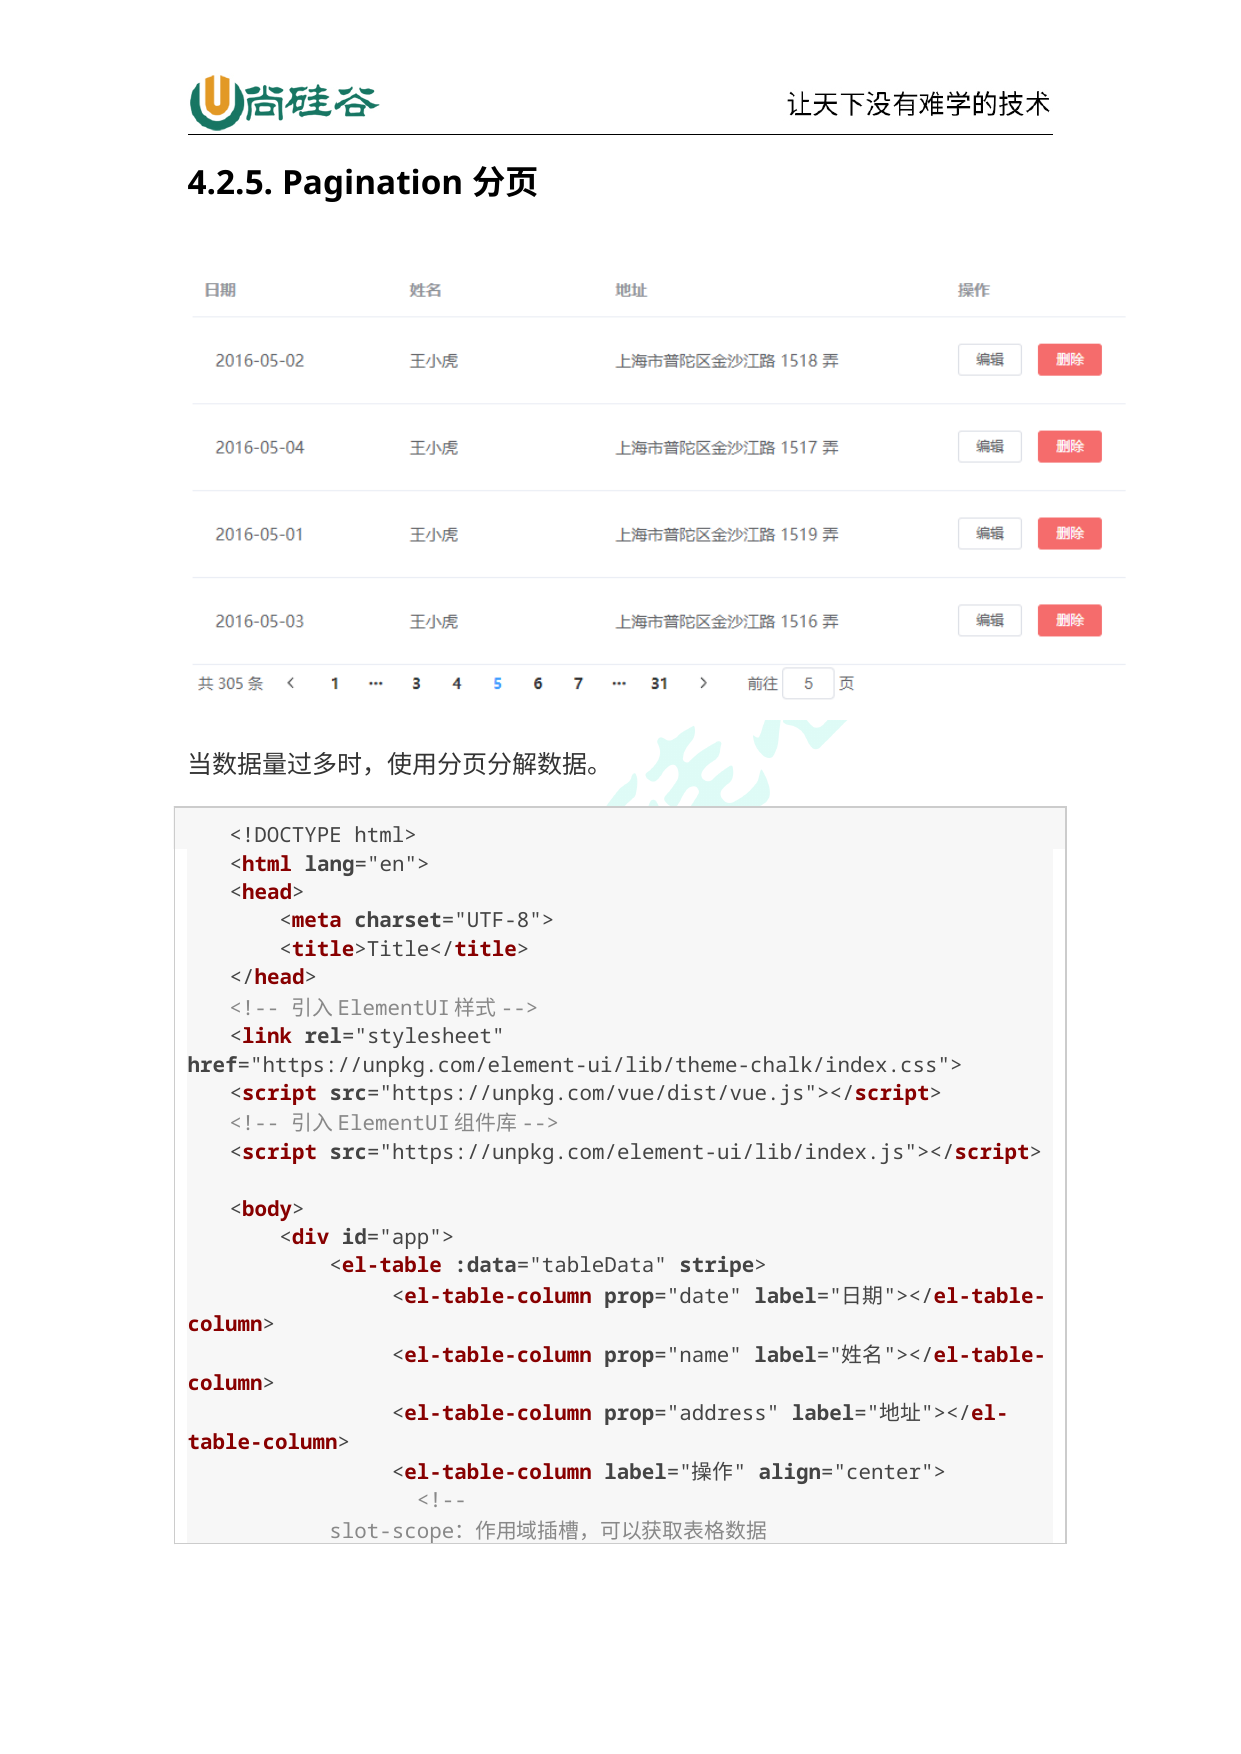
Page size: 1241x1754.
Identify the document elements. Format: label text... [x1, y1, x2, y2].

text <el-table :data="tableData" stripe> [187, 1251, 1053, 1279]
subtitle 4.2.5. Pagination 分页 [187, 156, 1053, 204]
text slot-scope：作用域插槽，可以获取表格数据 [187, 1514, 1053, 1543]
text <script src="https://unpkg.com/vue/dist/vue.js"></script> [187, 1078, 1053, 1107]
picture [187, 267, 1126, 720]
text <el-table-column prop="date" label="日期"></el-table-column> [187, 1279, 1053, 1338]
text <el-table-column label="操作" align="center"> [187, 1455, 1053, 1486]
text <title>Title</title> [187, 934, 1053, 962]
text 当数据量过多时，使用分页分解数据。 [187, 745, 1053, 781]
text <html lang="en"> [187, 849, 1053, 877]
text <el-table-column prop="name" label="姓名"></el-table-column> [187, 1338, 1053, 1397]
text </head> [187, 962, 1053, 991]
text <!-- 引入ElementUI样式 --> [187, 991, 1053, 1021]
text <script src="https://unpkg.com/element-ui/lib/index.js"></script> [187, 1137, 1053, 1165]
text <div id="app"> [187, 1222, 1053, 1251]
text <!-- [187, 1486, 1053, 1514]
text <meta charset="UTF-8"> [187, 906, 1053, 934]
picture [187, 73, 1053, 132]
text <link rel="stylesheet" href="https://unpkg.com/element-ui/lib/theme-chalk/index.css"> [187, 1021, 1053, 1078]
text <!-- 引入ElementUI组件库 --> [187, 1107, 1053, 1137]
text <body> [187, 1194, 1053, 1222]
text <el-table-column prop="address" label="地址"></el-table-column> [187, 1397, 1053, 1455]
text <!DOCTYPE html> [175, 808, 1065, 849]
text <head> [187, 877, 1053, 906]
